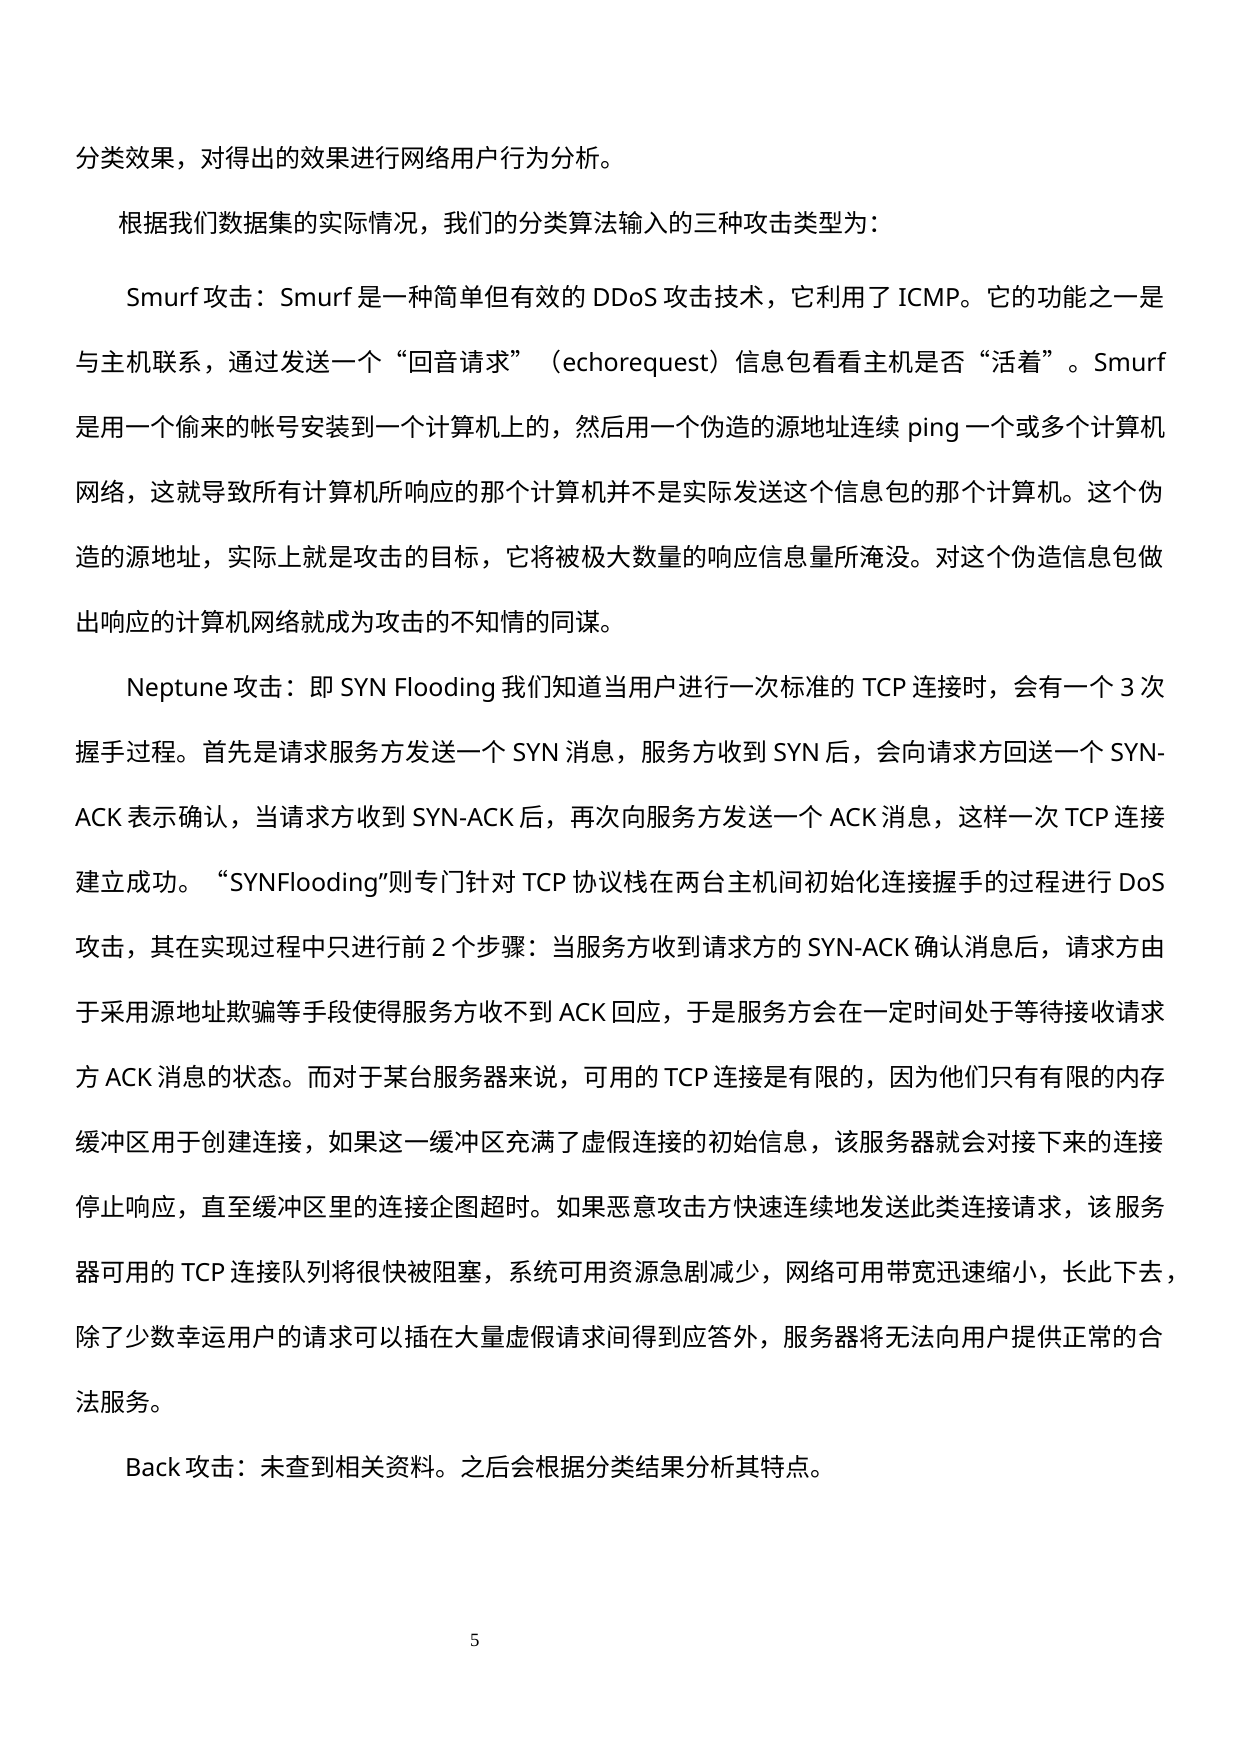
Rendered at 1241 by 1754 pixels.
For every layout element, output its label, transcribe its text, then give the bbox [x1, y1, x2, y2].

text Back攻击：未查到相关资料。之后会根据分类结果分析其特点。 [75, 1433, 1165, 1498]
text 根据我们数据集的实际情况，我们的分类算法输入的三种攻击类型为： [75, 189, 1165, 254]
text Smurf攻击：Smurf是一种简单但有效的DDoS攻击技术，它利用了ICMP。它的功能之一是与主机联系，通过发送一个“回音请求”（echorequest）信息包看看主机是否“活着”。Smurf是用一个偷来的帐号安装到一个计算机上的，然后用一个伪造的源地址连续ping一个或多个计算机网络，这就导致所有计算机所响应的那个计算机并不是实际发送这个信息包的那个计算机。这个伪造的源地址，实际上就是攻击的目标，它将被极大数量的响应信息量所淹没。对这个伪造信息包做出响应的计算机网络就成为攻击的不知情的同谋。 [75, 263, 1165, 653]
text Neptune攻击：即SYN Flooding我们知道当用户进行一次标准的TCP连接时，会有一个3次握手过程。首先是请求服务方发送一个SYN消息，服务方收到SYN后，会向请求方回送一个SYN-ACK表示确认，当请求方收到SYN-ACK后，再次向服务方发送一个ACK消息，这样一次TCP连接建立成功。“SYNFlooding”则专门针对TCP协议栈在两台主机间初始化连接握手的过程进行DoS攻击，其在实现过程中只进行前2个步骤：当服务方收到请求方的SYN-ACK确认消息后，请求方由于采用源地址欺骗等手段使得服务方收不到ACK回应，于是服务方会在一定时间处于等待接收请求方ACK消息的状态。而对于某台服务器来说，可用的TCP连接是有限的，因为他们只有有限的内存缓冲区用于创建连接，如果这一缓冲区充满了虚假连接的初始信息，该服务器就会对接下来的连接停止响应，直至缓冲区里的连接企图超时。如果恶意攻击方快速连续地发送此类连接请求，该服务器可用的TCP连接队列将很快被阻塞，系统可用资源急剧减少，网络可用带宽迅速缩小，长此下去，除了少数幸运用户的请求可以插在大量虚假请求间得到应答外，服务器将无法向用户提供正常的合法服务。 [75, 653, 1165, 1433]
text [75, 124, 1165, 189]
